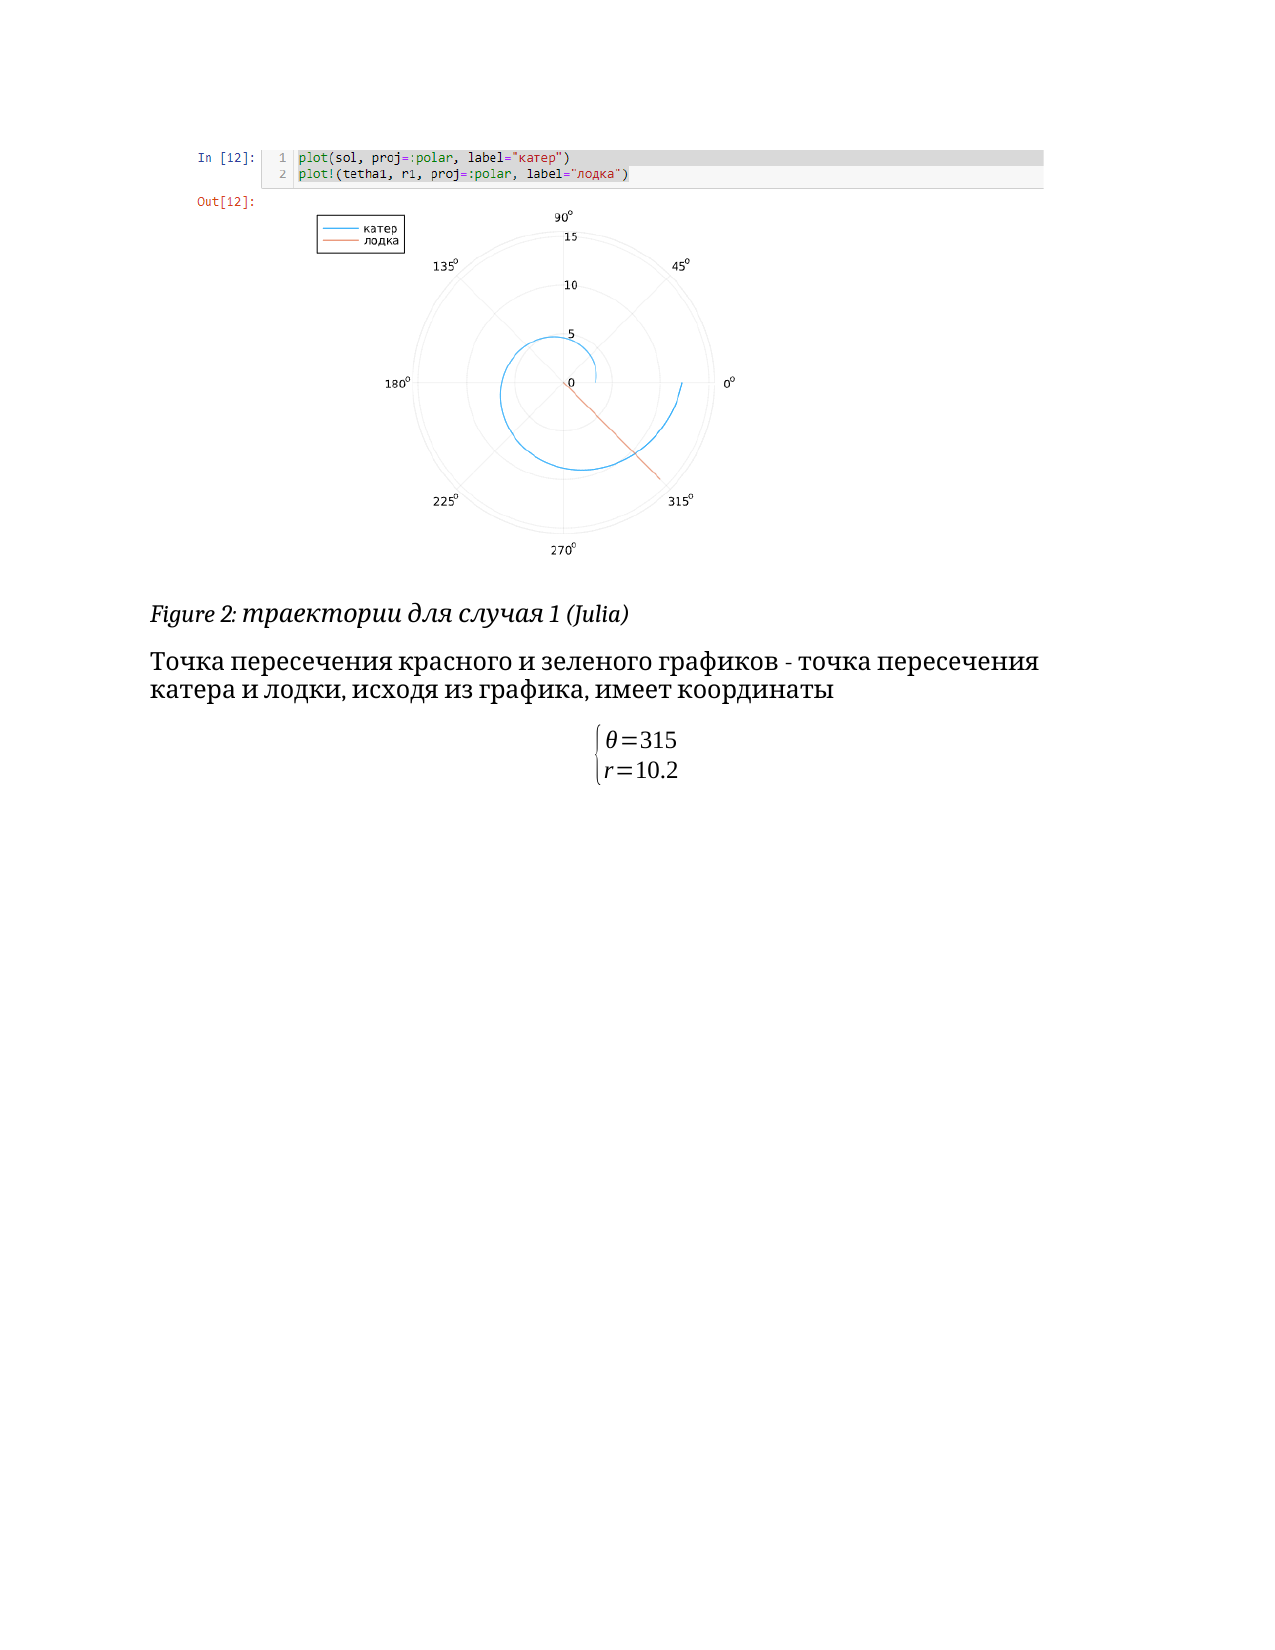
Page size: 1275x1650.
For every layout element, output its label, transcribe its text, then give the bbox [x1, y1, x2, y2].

text Figure 2: траектории для случая 1 (Julia) [150, 600, 1125, 629]
text Точка пересечения красного и зеленого графиков - точка пересечения катера и лодки, исходя из графика, имеет координаты [150, 648, 1125, 705]
picture [168, 150, 1044, 580]
